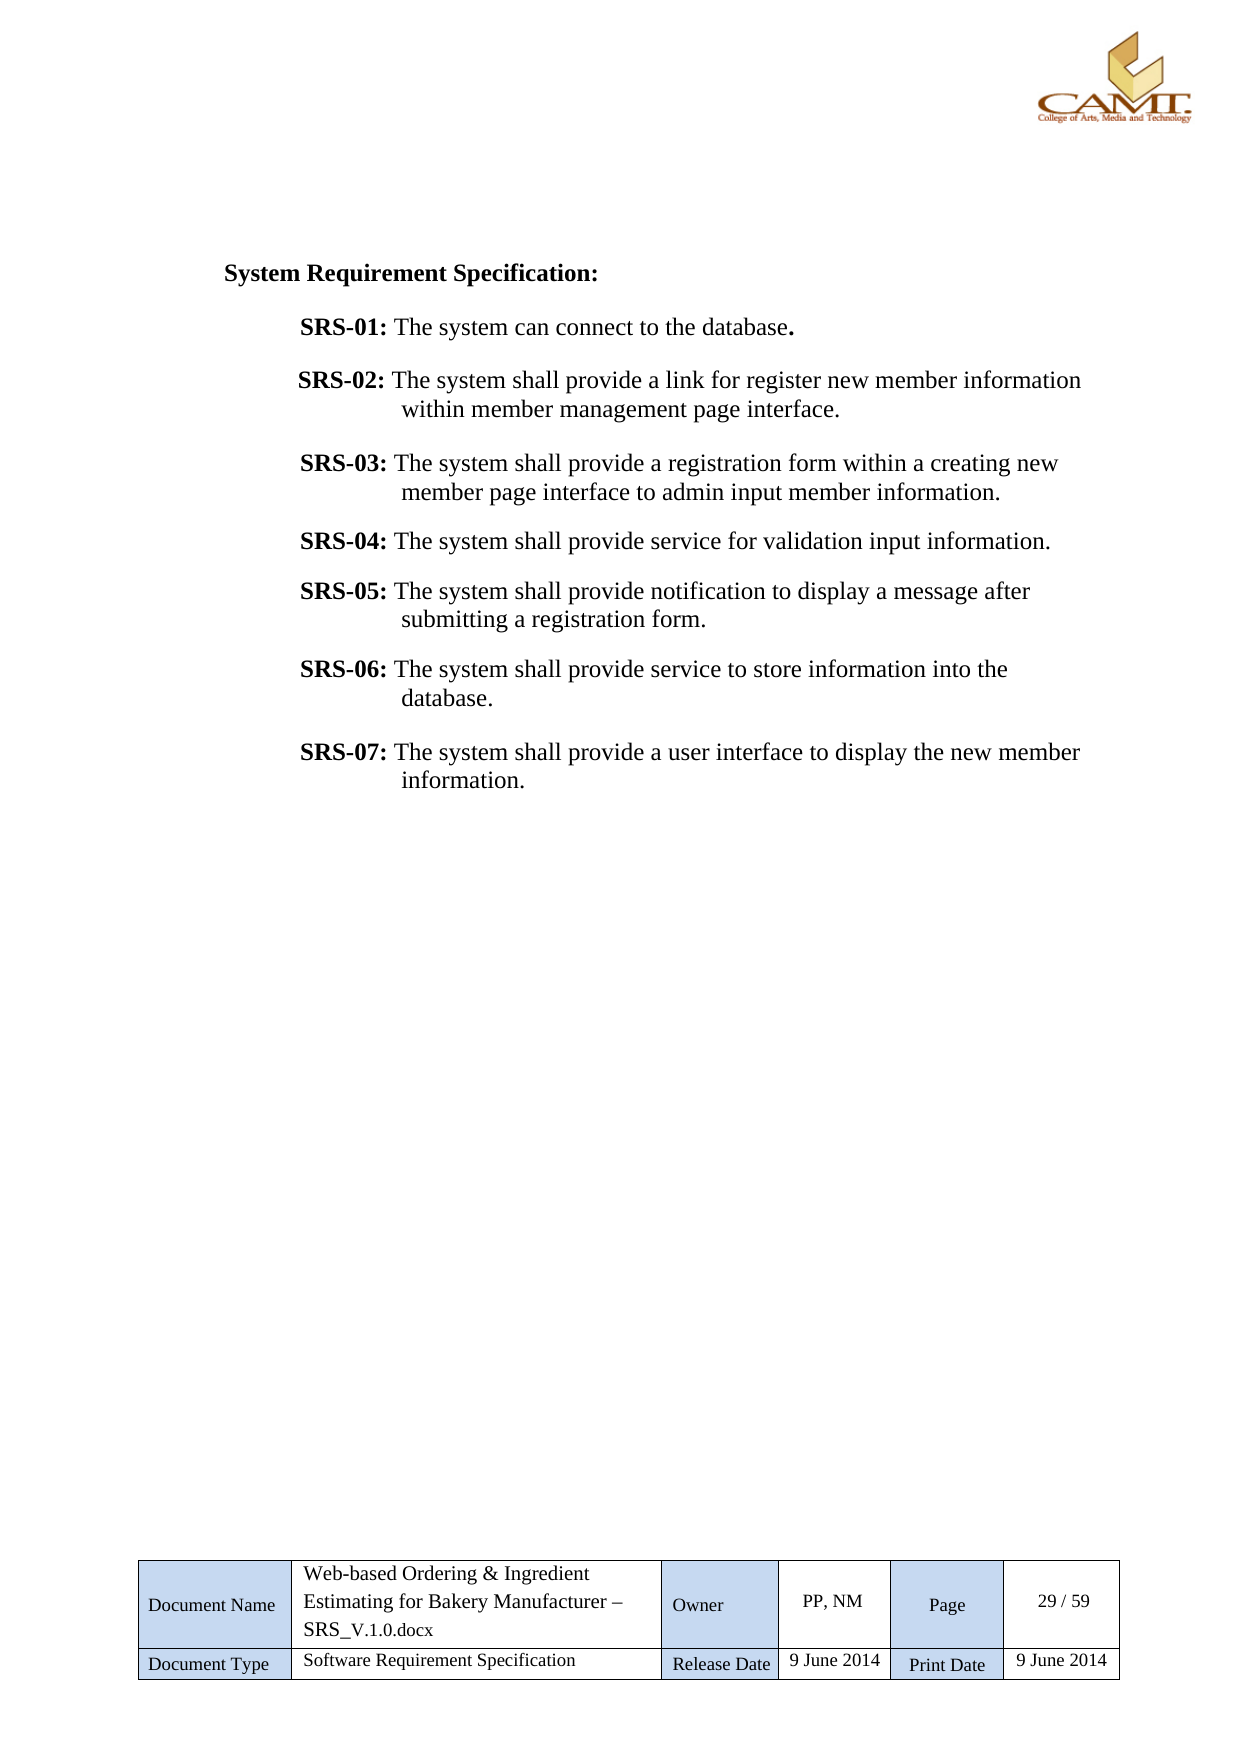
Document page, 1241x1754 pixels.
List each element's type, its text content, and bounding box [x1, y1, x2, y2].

text System Requirement Specification: [150, 258, 1090, 286]
text SRS-04: The system shall provide service for validation input information. [300, 526, 1090, 555]
text SRS-07: The system shall provide a user interface to display the new member information. [300, 737, 1090, 794]
text SRS-03: The system shall provide a registration form within a creating new member page interface to admin input member information. [300, 448, 1090, 505]
picture [1029, 25, 1196, 125]
text SRS-01: The system can connect to the database. [300, 312, 1090, 340]
text SRS-06: The system shall provide service to store information into the database. [300, 654, 1090, 712]
text SRS-02: The system shall provide a link for register new member information within member management page interface. [298, 365, 1090, 423]
text SRS-05: The system shall provide notification to display a message after submitting a registration form. [300, 576, 1090, 633]
